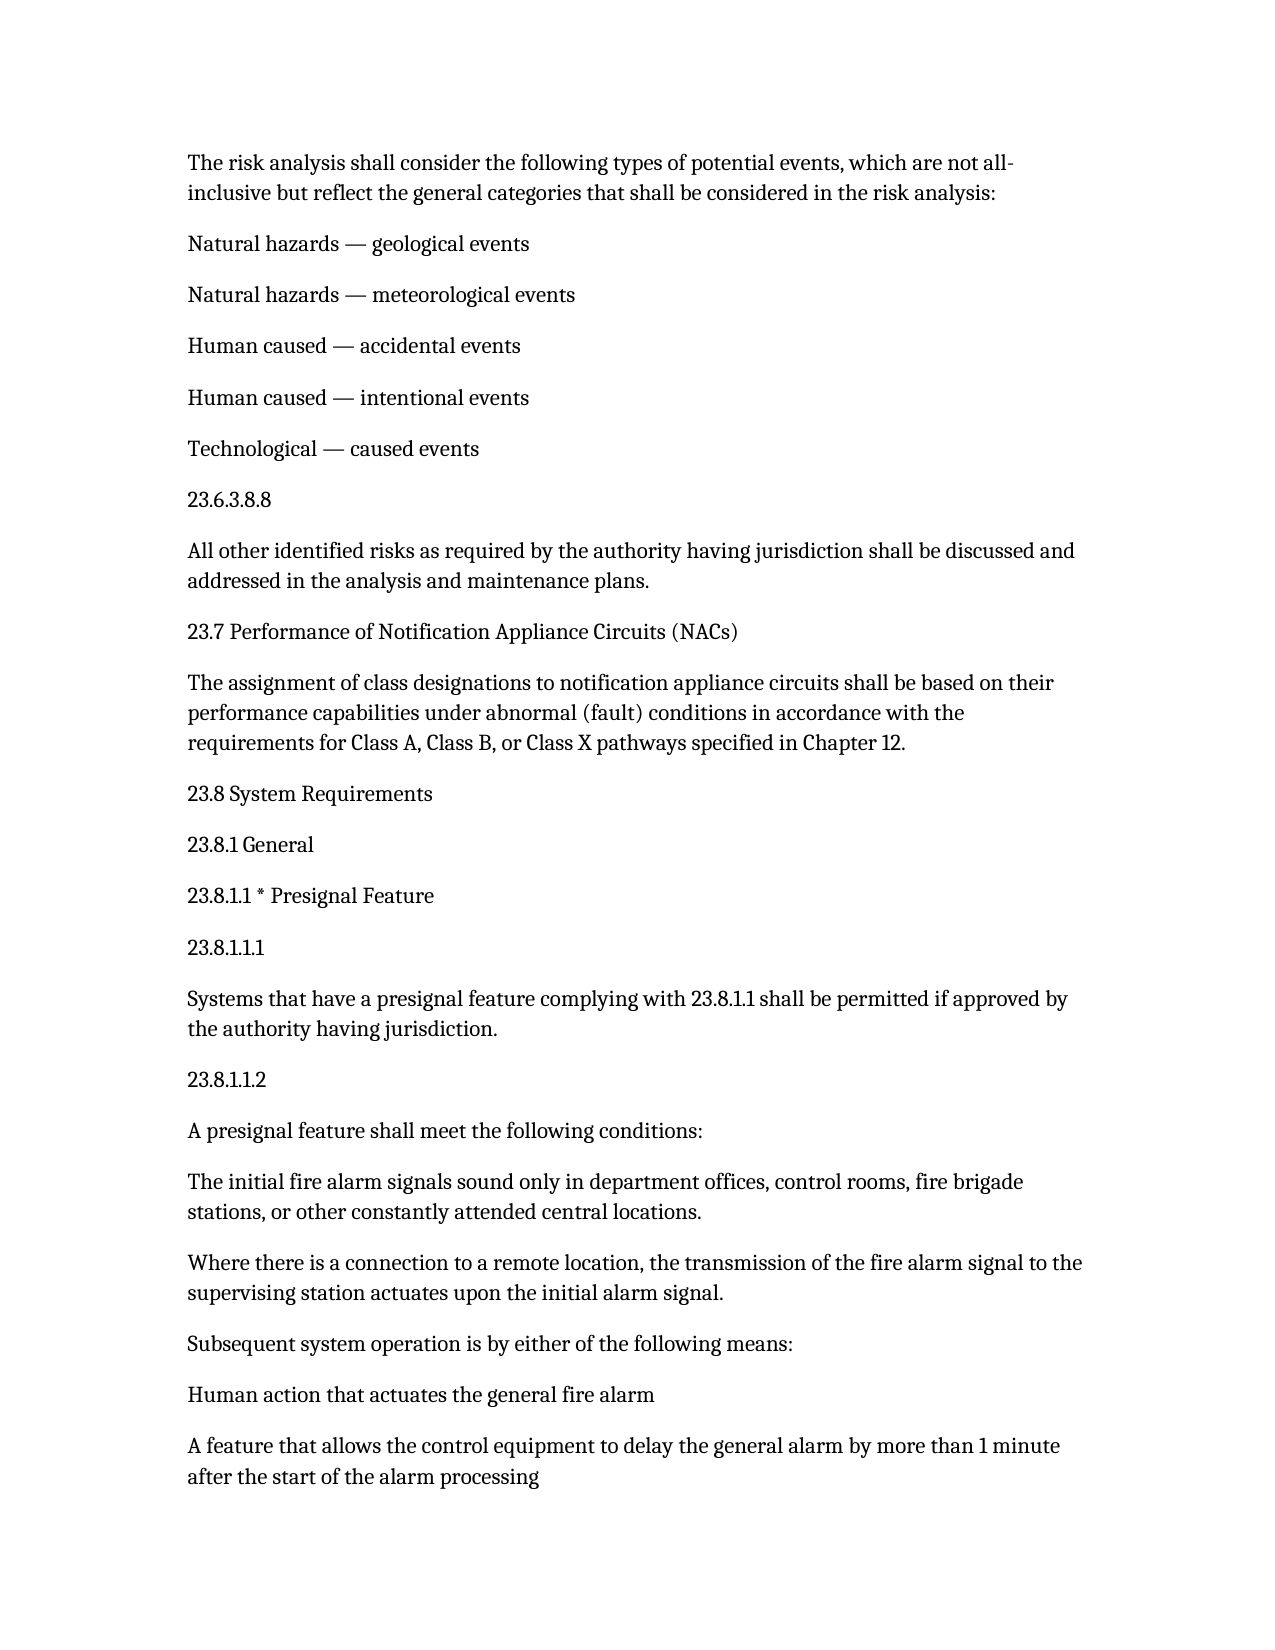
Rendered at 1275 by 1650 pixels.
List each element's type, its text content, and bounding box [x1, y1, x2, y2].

text Human action that actuates the general fire alarm [187, 1382, 1087, 1409]
text The assignment of class designations to notification appliance circuits shall be based on their performance capabilities under abnormal (fault) conditions in accordance with the requirements for Class A, Class B, or Class X pathways specified in Chapter 12. [187, 670, 1087, 757]
text Natural hazards — geological events [187, 231, 1087, 258]
text The initial fire alarm signals sound only in department offices, control rooms, fire brigade stations, or other constantly attended central locations. [187, 1169, 1087, 1225]
text Human caused — intentional events [187, 384, 1087, 411]
text 23.8.1.1 * Presignal Feature [187, 883, 1087, 910]
text Human caused — accidental events [187, 333, 1087, 360]
text Systems that have a presignal feature complying with 23.8.1.1 shall be permitted if approved by the authority having jurisdiction. [187, 985, 1087, 1042]
text Subsequent system operation is by either of the following means: [187, 1331, 1087, 1358]
text Natural hazards — meteorological events [187, 282, 1087, 309]
text 23.8.1.1.1 [187, 934, 1087, 961]
text A presignal feature shall meet the following conditions: [187, 1118, 1087, 1144]
text Where there is a connection to a remote location, the transmission of the fire alarm signal to the supervising station actuates upon the initial alarm signal. [187, 1250, 1087, 1307]
text 23.6.3.8.8 [187, 486, 1087, 513]
text 23.8.1.1.2 [187, 1067, 1087, 1093]
text 23.7 Performance of Notification Appliance Circuits (NACs) [187, 619, 1087, 645]
text A feature that allows the control equipment to delay the general alarm by more than 1 minute after the start of the alarm processing [187, 1433, 1087, 1490]
text 23.8.1 General [187, 832, 1087, 859]
text Technological — caused events [187, 435, 1087, 462]
text The risk analysis shall consider the following types of potential events, which are not all-inclusive but reflect the general categories that shall be considered in the risk analysis: [187, 150, 1087, 207]
text 23.8 System Requirements [187, 781, 1087, 808]
text All other identified risks as required by the authority having jurisdiction shall be discussed and addressed in the analysis and maintenance plans. [187, 537, 1087, 594]
